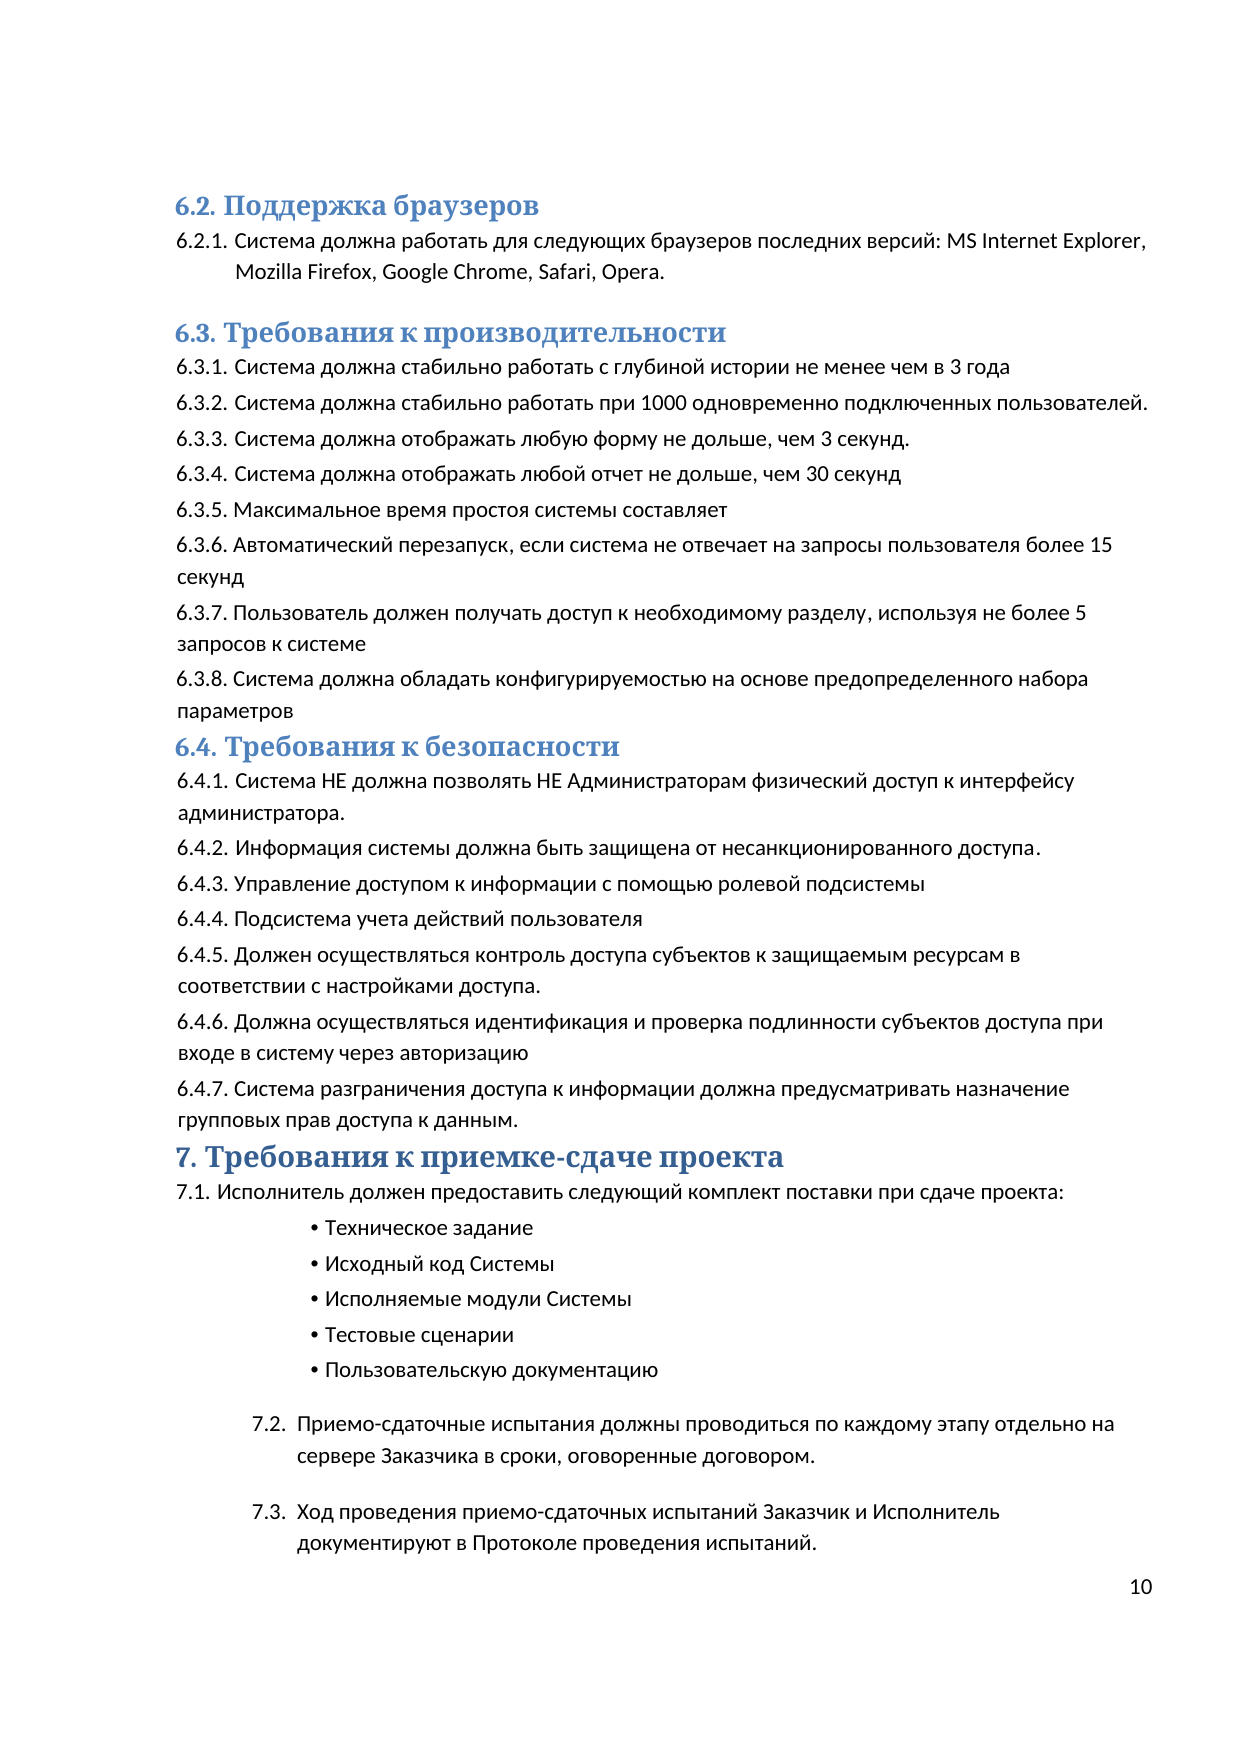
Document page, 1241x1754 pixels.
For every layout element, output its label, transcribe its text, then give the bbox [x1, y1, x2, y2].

text 6.4.1. Система НЕ должна позволять НЕ Администраторам физический доступ к интерфейсу администратора. [177, 766, 1152, 826]
text 6.3.8. Система должна обладать конфигурируемостью на основе предопределенного набора параметров [176, 664, 1152, 724]
list Исходный код Системы [310, 1249, 1152, 1277]
text 6.4.4. Подсистема учета действий пользователя [177, 904, 1152, 933]
text 6.4.6. Должна осуществляться идентификация и проверка подлинности субъектов доступа при входе в систему через авторизацию [177, 1007, 1152, 1067]
text 6.3.7. Пользователь должен получать доступ к необходимому разделу, используя не более 5 запросов к системе [176, 598, 1152, 657]
list Приемо-сдаточные испытания должны проводиться по каждому этапу отдельно на сервере Заказчика в сроки, оговоренные договором. [252, 1409, 1152, 1469]
subtitle 6.4. Требования к безопасности [175, 732, 1152, 763]
text 6.4.3. Управление доступом к информации с помощью ролевой подсистемы [177, 869, 1152, 897]
subtitle 7. Требования к приемке-сдаче проекта [176, 1141, 1152, 1175]
list Техническое задание [310, 1213, 1152, 1241]
text 6.3.3. Система должна отображать любую форму не дольше, чем 3 секунд. [176, 424, 1152, 452]
text 7.1. Исполнитель должен предоставить следующий комплект поставки при сдаче проекта: [176, 1177, 1152, 1205]
text 6.3.5. Максимальное время простоя системы составляет [176, 495, 1152, 523]
subtitle 6.2. Поддержка браузеров [175, 191, 1152, 222]
subtitle 6.3. Требования к производительности [175, 318, 1152, 349]
list Ход проведения приемо-сдаточных испытаний Заказчик и Исполнитель документируют в Протоколе проведения испытаний. [252, 1497, 1152, 1556]
text 6.4.7. Система разграничения доступа к информации должна предусматривать назначение групповых прав доступа к данным. [177, 1074, 1152, 1133]
list Тестовые сценарии [310, 1320, 1152, 1348]
text 6.3.2. Система должна стабильно работать при 1000 одновременно подключенных пользователей. [176, 388, 1152, 416]
list Исполняемые модули Системы [310, 1284, 1152, 1312]
text 6.4.5. Должен осуществляться контроль доступа субъектов к защищаемым ресурсам в соответствии с настройками доступа. [177, 940, 1152, 999]
text 6.3.1. Система должна стабильно работать с глубиной истории не менее чем в 3 года [176, 352, 1152, 381]
text 6.3.6. Автоматический перезапуск, если система не отвечает на запросы пользователя более 15 секунд [176, 531, 1152, 590]
text 6.3.4. Система должна отображать любой отчет не дольше, чем 30 секунд [176, 459, 1152, 487]
list Пользовательскую документацию [310, 1356, 1152, 1383]
text 6.2.1. Система должна работать для следующих браузеров последних версий: MS Internet Explorer, Mozilla Firefox, Google Chrome, Safari, Opera. [176, 226, 1152, 285]
text 6.4.2. Информация системы должна быть защищена от несанкционированного доступа. [177, 833, 1152, 861]
